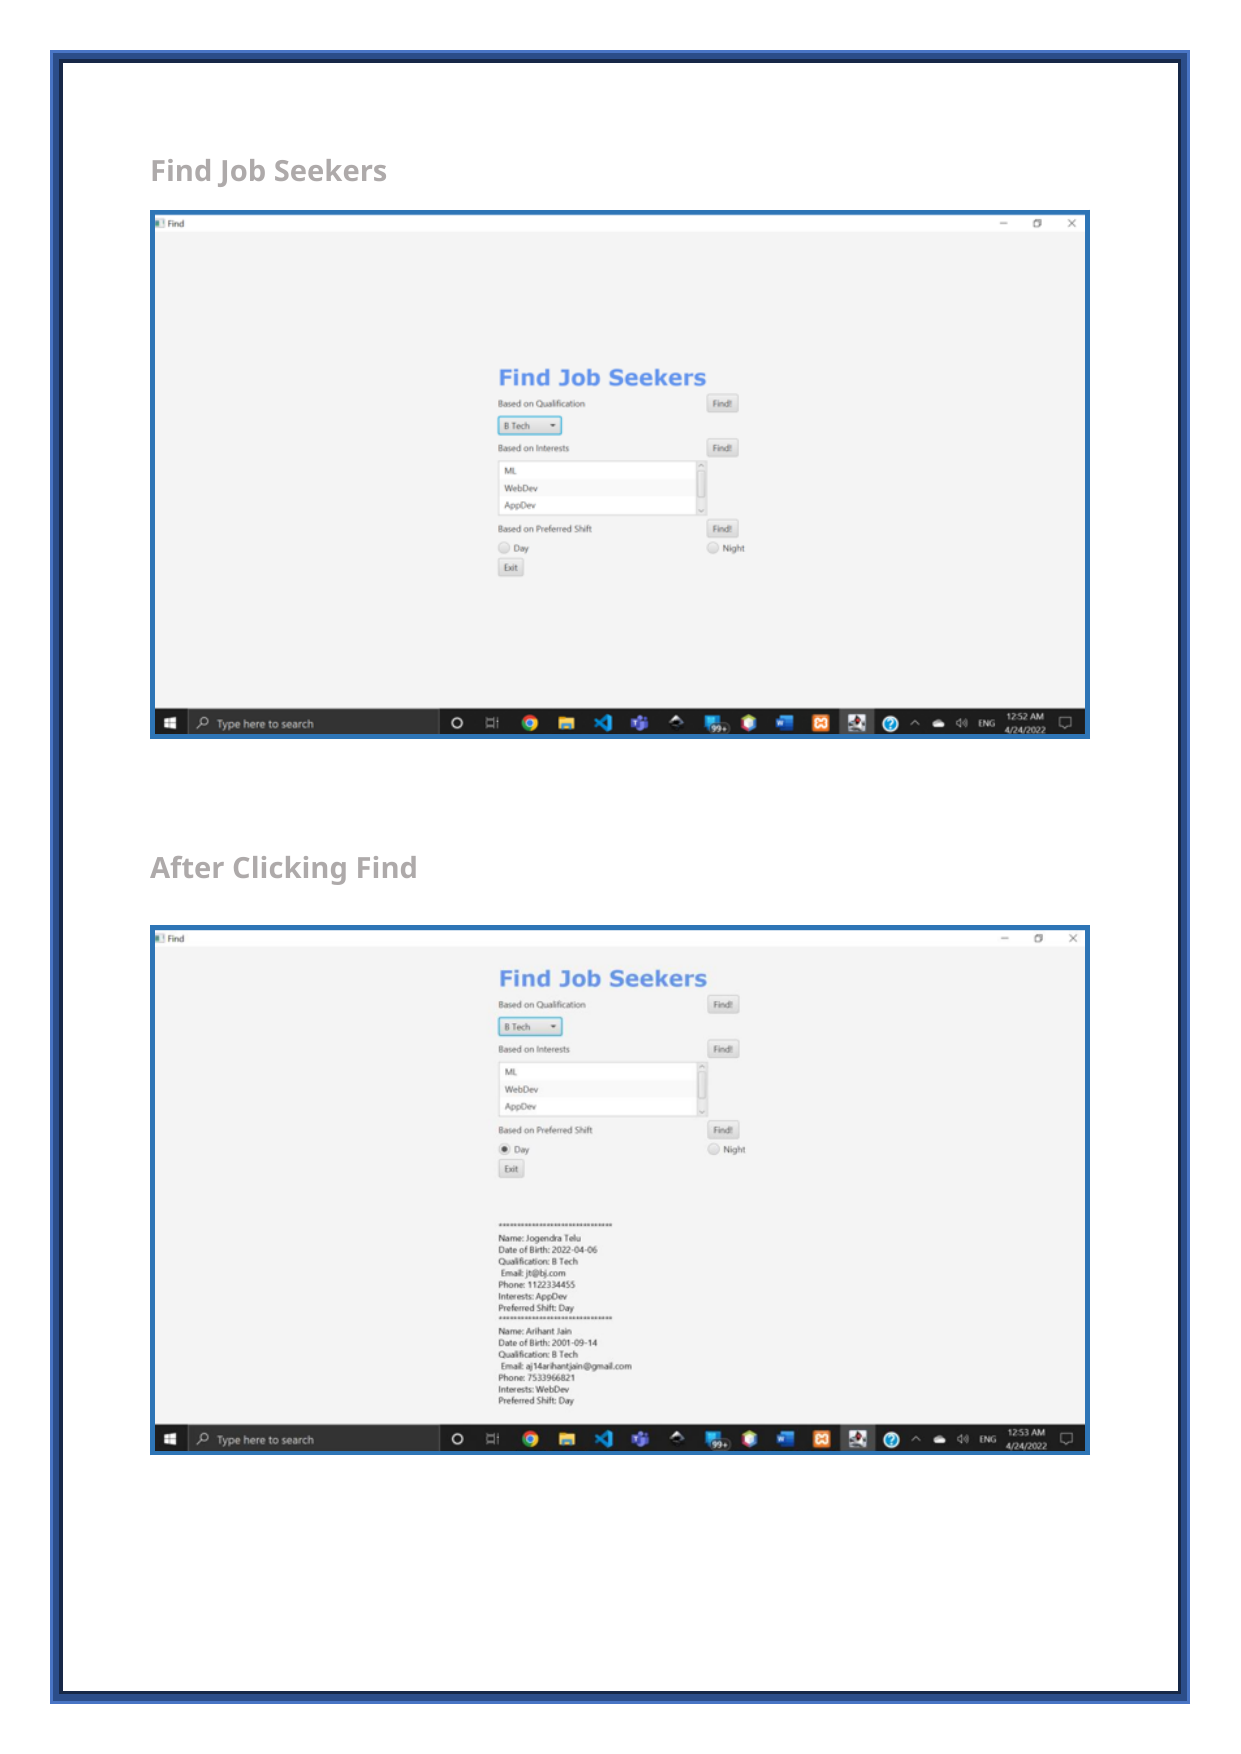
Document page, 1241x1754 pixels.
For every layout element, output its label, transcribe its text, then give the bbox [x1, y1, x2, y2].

text Find Job Seekers [150, 150, 1090, 190]
picture [155, 930, 1085, 1451]
text After Clicking Find [150, 848, 1090, 887]
picture [155, 214, 1085, 734]
